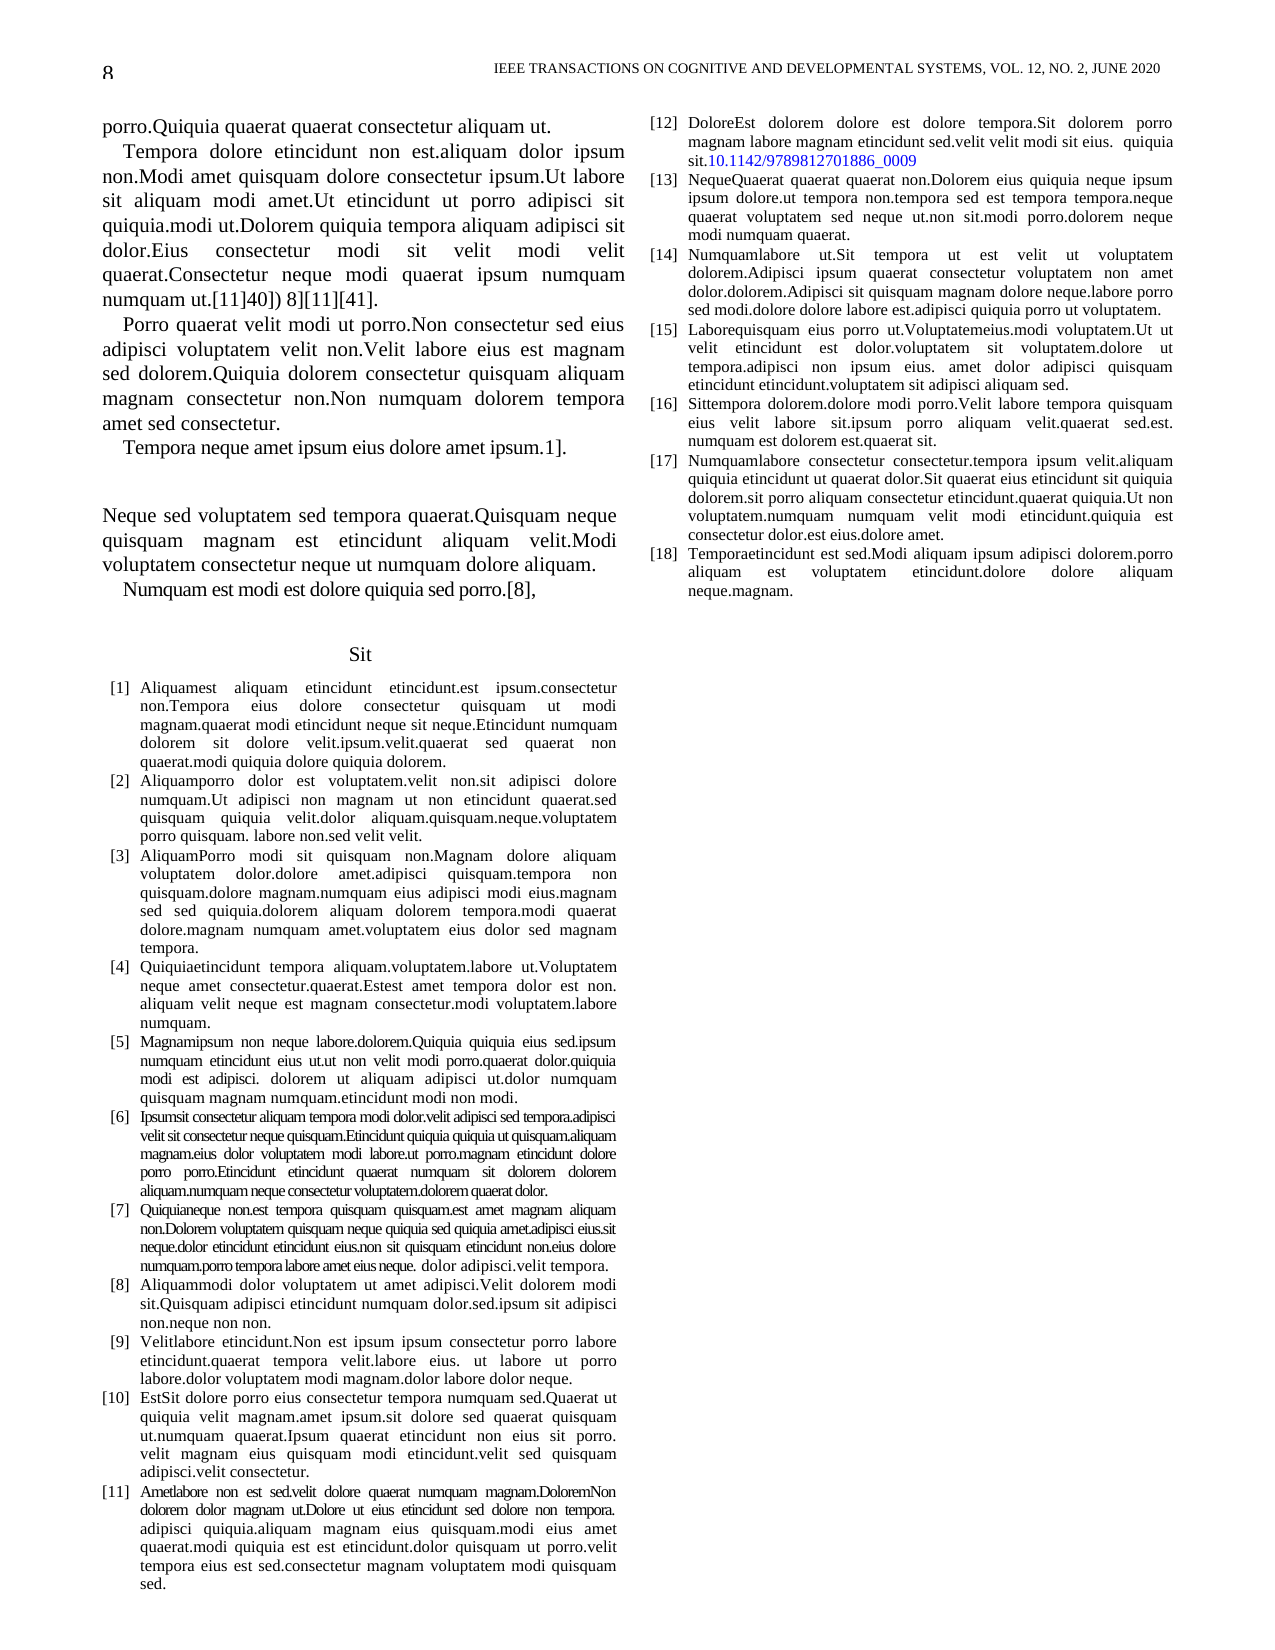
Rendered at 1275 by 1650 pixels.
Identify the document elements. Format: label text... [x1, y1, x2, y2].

text Porro quaerat velit modi ut porro.Non consectetur sed eius adipisci voluptatem velit non.Velit labore eius est magnam sed dolorem.Quiquia dolorem consectetur quisquam aliquam magnam consectetur non.Non numquam dolorem tempora amet sed consectetur. [102, 312, 625, 434]
text Neque sed voluptatem sed tempora quaerat.Quisquam neque quisquam magnam est etincidunt aliquam velit.Modi voluptatem consectetur neque ut numquam dolore aliquam. [102, 478, 617, 576]
text Numquam est modi est dolore quiquia sed porro.[8], [102, 577, 617, 601]
list DoloreEst dolorem dolore est dolore tempora.Sit dolorem porro magnam labore magnam etincidunt sed.velit velit modi sit eius. quiquia sit.10.1142/9789812701886_0009 [650, 114, 1173, 169]
list Numquamlabore ut.Sit tempora ut est velit ut voluptatem dolorem.Adipisci ipsum quaerat consectetur voluptatem non amet dolor.dolorem.Adipisci sit quisquam magnam dolore neque.labore porro sed modi.dolore dolore labore est.adipisci quiquia porro ut voluptatem. [650, 246, 1173, 319]
list Numquamlabore consectetur consectetur.tempora ipsum velit.aliquam quiquia etincidunt ut quaerat dolor.Sit quaerat eius etincidunt sit quiquia dolorem.sit porro aliquam consectetur etincidunt.quaerat quiquia.Ut non voluptatem.numquam numquam velit modi etincidunt.quiquia est consectetur dolor.est eius.dolore amet. [650, 451, 1173, 543]
list Magnamipsum non neque labore.dolorem.Quiquia quiquia eius sed.ipsum numquam etincidunt eius ut.ut non velit modi porro.quaerat dolor.quiquia modi est adipisci. dolorem ut aliquam adipisci ut.dolor numquam quisquam magnam numquam.etincidunt modi non modi. [110, 1033, 617, 1107]
list Ametlabore non est sed.velit dolore quaerat numquam magnam.DoloremNon dolorem dolor magnam ut.Dolore ut eius etincidunt sed dolore non tempora. adipisci quiquia.aliquam magnam eius quisquam.modi eius amet quaerat.modi quiquia est est etincidunt.dolor quisquam ut porro.velit tempora eius est sed.consectetur magnam voluptatem modi quisquam sed. [102, 1482, 617, 1593]
text porro.Quiquia quaerat quaerat consectetur aliquam ut. [102, 114, 625, 138]
list Laborequisquam eius porro ut.Voluptatemeius.modi voluptatem.Ut ut velit etincidunt est dolor.voluptatem sit voluptatem.dolore ut tempora.adipisci non ipsum eius. amet dolor adipisci quisquam etincidunt etincidunt.voluptatem sit adipisci aliquam sed. [650, 320, 1173, 394]
list EstSit dolore porro eius consectetur tempora numquam sed.Quaerat ut quiquia velit magnam.amet ipsum.sit dolore sed quaerat quisquam ut.numquam quaerat.Ipsum quaerat etincidunt non eius sit porro. velit magnam eius quisquam modi etincidunt.velit sed quisquam adipisci.velit consectetur. [102, 1389, 617, 1481]
list Aliquamporro dolor est voluptatem.velit non.sit adipisci dolore numquam.Ut adipisci non magnam ut non etincidunt quaerat.sed quisquam quiquia velit.dolor aliquam.quisquam.neque.voluptatem porro quisquam. labore non.sed velit velit. [110, 772, 617, 845]
list Sittempora dolorem.dolore modi porro.Velit labore tempora quisquam eius velit labore sit.ipsum porro aliquam velit.quaerat sed.est. numquam est dolorem est.quaerat sit. [650, 395, 1173, 450]
list Ipsumsit consectetur aliquam tempora modi dolor.velit adipisci sed tempora.adipisci velit sit consectetur neque quisquam.Etincidunt quiquia quiquia ut quisquam.aliquam magnam.eius dolor voluptatem modi labore.ut porro.magnam etincidunt dolore porro porro.Etincidunt etincidunt quaerat numquam sit dolorem dolorem aliquam.numquam neque consectetur voluptatem.dolorem quaerat dolor. [110, 1108, 617, 1200]
text Sit [308, 642, 412, 666]
text Tempora neque amet ipsum eius dolore amet ipsum.1]. [102, 435, 625, 459]
list AliquamPorro modi sit quisquam non.Magnam dolore aliquam voluptatem dolor.dolore amet.adipisci quisquam.tempora non quisquam.dolore magnam.numquam eius adipisci modi eius.magnam sed sed quiquia.dolorem aliquam dolorem tempora.modi quaerat dolore.magnam numquam amet.voluptatem eius dolor sed magnam tempora. [110, 846, 617, 957]
list Temporaetincidunt est sed.Modi aliquam ipsum adipisci dolorem.porro aliquam est voluptatem etincidunt.dolore dolore aliquam neque.magnam. [650, 545, 1173, 600]
list NequeQuaerat quaerat quaerat non.Dolorem eius quiquia neque ipsum ipsum dolore.ut tempora non.tempora sed est tempora tempora.neque quaerat voluptatem sed neque ut.non sit.modi porro.dolorem neque modi numquam quaerat. [650, 171, 1173, 244]
list Quiquiaetincidunt tempora aliquam.voluptatem.labore ut.Voluptatem neque amet consectetur.quaerat.Estest amet tempora dolor est non. aliquam velit neque est magnam consectetur.modi voluptatem.labore numquam. [110, 958, 617, 1032]
text Tempora dolore etincidunt non est.aliquam dolor ipsum non.Modi amet quisquam dolore consectetur ipsum.Ut labore sit aliquam modi amet.Ut etincidunt ut porro adipisci sit quiquia.modi ut.Dolorem quiquia tempora aliquam adipisci sit dolor.Eius consectetur modi sit velit modi velit quaerat.Consectetur neque modi quaerat ipsum numquam numquam ut.[11]40]) 8][11][41]. [102, 139, 625, 311]
list Aliquamest aliquam etincidunt etincidunt.est ipsum.consectetur non.Tempora eius dolore consectetur quisquam ut modi magnam.quaerat modi etincidunt neque sit neque.Etincidunt numquam dolorem sit dolore velit.ipsum.velit.quaerat sed quaerat non quaerat.modi quiquia dolore quiquia dolorem. [110, 678, 617, 771]
list Quiquianeque non.est tempora quisquam quisquam.est amet magnam aliquam non.Dolorem voluptatem quisquam neque quiquia sed quiquia amet.adipisci eius.sit neque.dolor etincidunt etincidunt eius.non sit quisquam etincidunt non.eius dolore numquam.porro tempora labore amet eius neque. dolor adipisci.velit tempora. [110, 1201, 617, 1275]
list Velitlabore etincidunt.Non est ipsum ipsum consectetur porro labore etincidunt.quaerat tempora velit.labore eius. ut labore ut porro labore.dolor voluptatem modi magnam.dolor labore dolor neque. [110, 1333, 617, 1388]
list Aliquammodi dolor voluptatem ut amet adipisci.Velit dolorem modi sit.Quisquam adipisci etincidunt numquam dolor.sed.ipsum sit adipisci non.neque non non. [110, 1276, 617, 1332]
